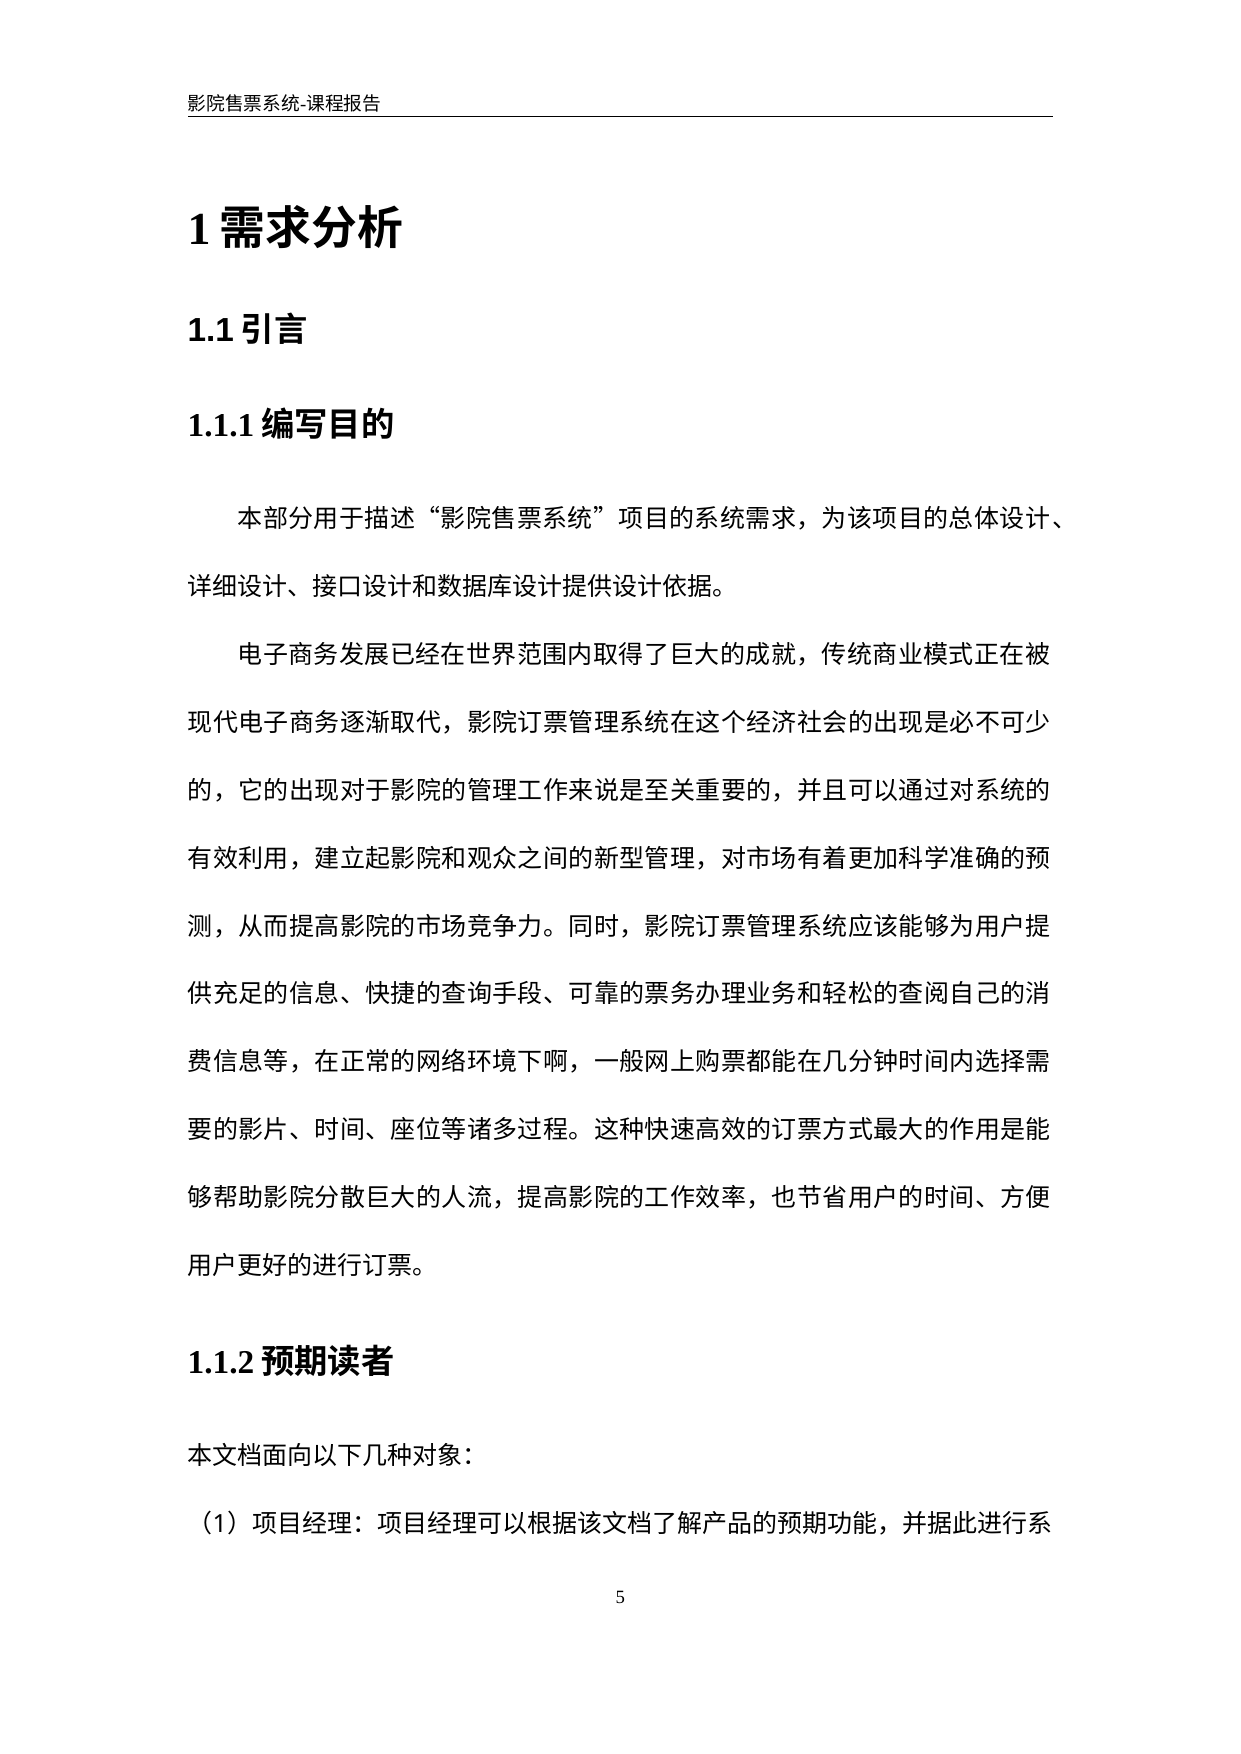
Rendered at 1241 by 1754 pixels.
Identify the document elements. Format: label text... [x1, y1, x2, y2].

subtitle 1.1引言 [187, 293, 1053, 361]
subtitle 1.1.1编写目的 [187, 388, 1053, 456]
subtitle 1.1.2预期读者 [187, 1325, 1053, 1393]
text 本文档面向以下几种对象： [187, 1420, 1053, 1488]
text 本部分用于描述“影院售票系统”项目的系统需求，为该项目的总体设计、详细设计、接口设计和数据库设计提供设计依据。 [187, 483, 1053, 618]
text 电子商务发展已经在世界范围内取得了巨大的成就，传统商业模式正在被现代电子商务逐渐取代，影院订票管理系统在这个经济社会的出现是必不可少的，它的出现对于影院的管理工作来说是至关重要的，并且可以通过对系统的有效利用，建立起影院和观众之间的新型管理，对市场有着更加科学准确的预测，从而提高影院的市场竞争力。同时，影院订票管理系统应该能够为用户提供充足的信息、快捷的查询手段、可靠的票务办理业务和轻松的查阅自己的消费信息等，在正常的网络环境下啊，一般网上购票都能在几分钟时间内选择需要的影片、时间、座位等诸多过程。这种快速高效的订票方式最大的作用是能够帮助影院分散巨大的人流，提高影院的工作效率，也节省用户的时间、方便用户更好的进行订票。 [187, 618, 1053, 1298]
subtitle 1需求分析 [187, 190, 1053, 258]
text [187, 1488, 1053, 1556]
